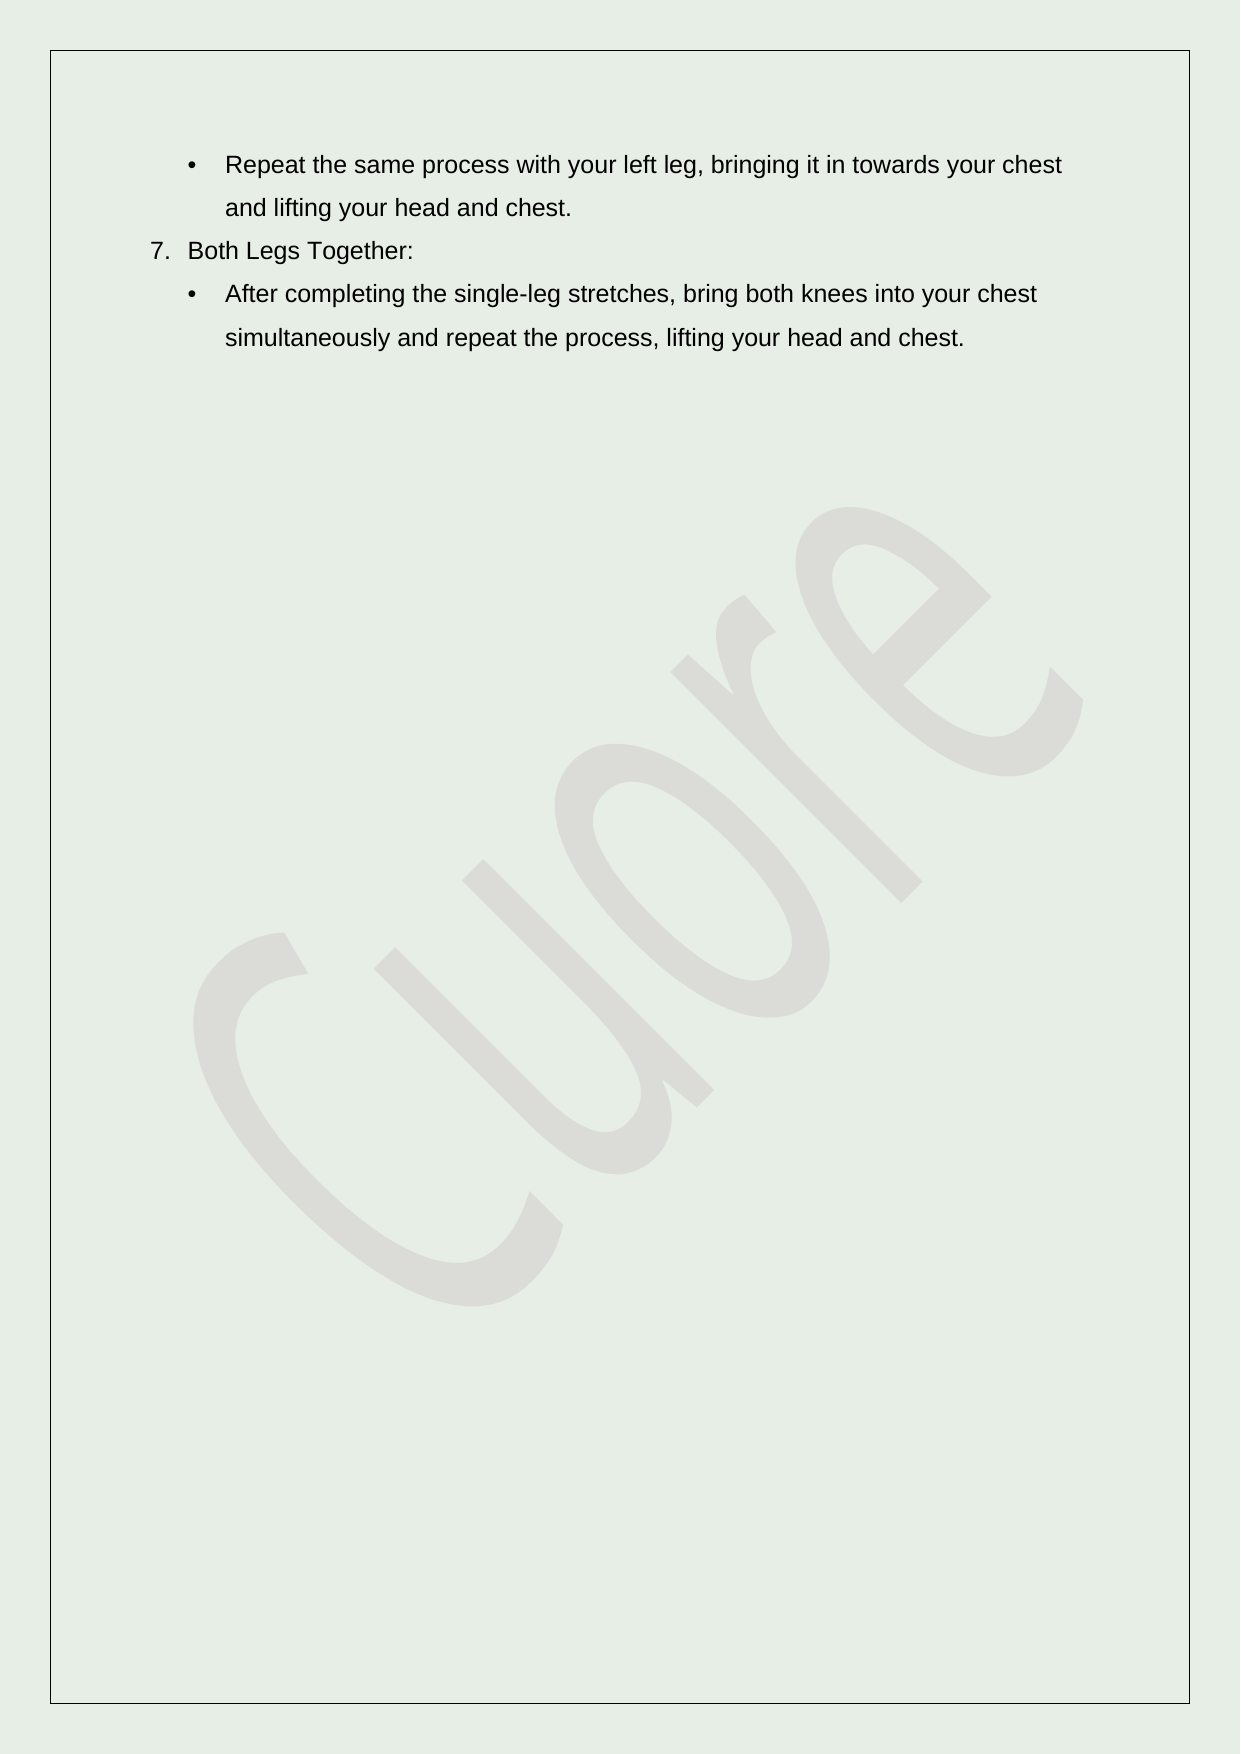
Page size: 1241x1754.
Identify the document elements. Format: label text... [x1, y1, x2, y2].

list Both Legs Together: [150, 236, 1090, 265]
list Repeat the same process with your left leg, bringing it in towards your chest and lifting your head and chest. [187, 150, 1090, 222]
list After completing the single-leg stretches, bring both knees into your chest simultaneously and repeat the process, lifting your head and chest. [187, 279, 1090, 351]
